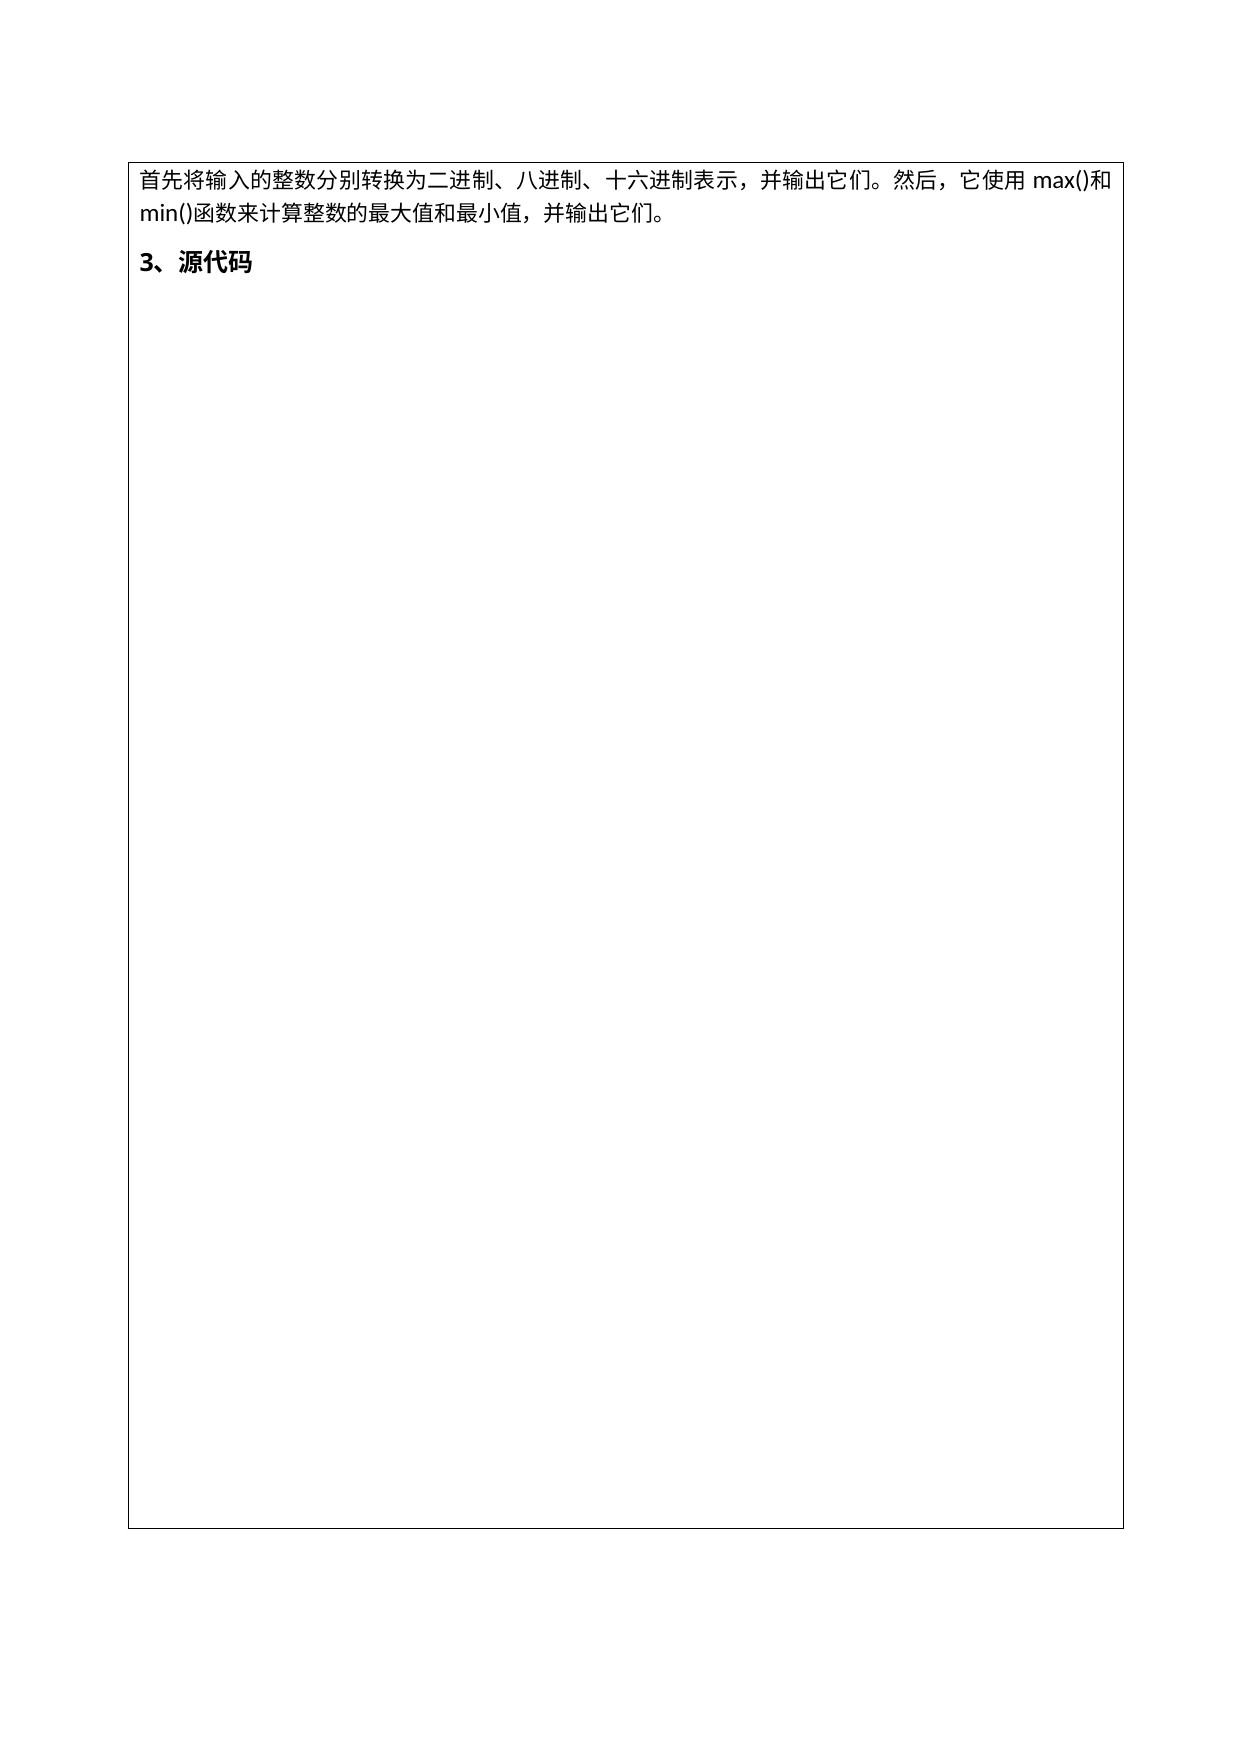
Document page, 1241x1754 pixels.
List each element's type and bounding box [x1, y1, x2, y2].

table_cell [129, 163, 1123, 1528]
